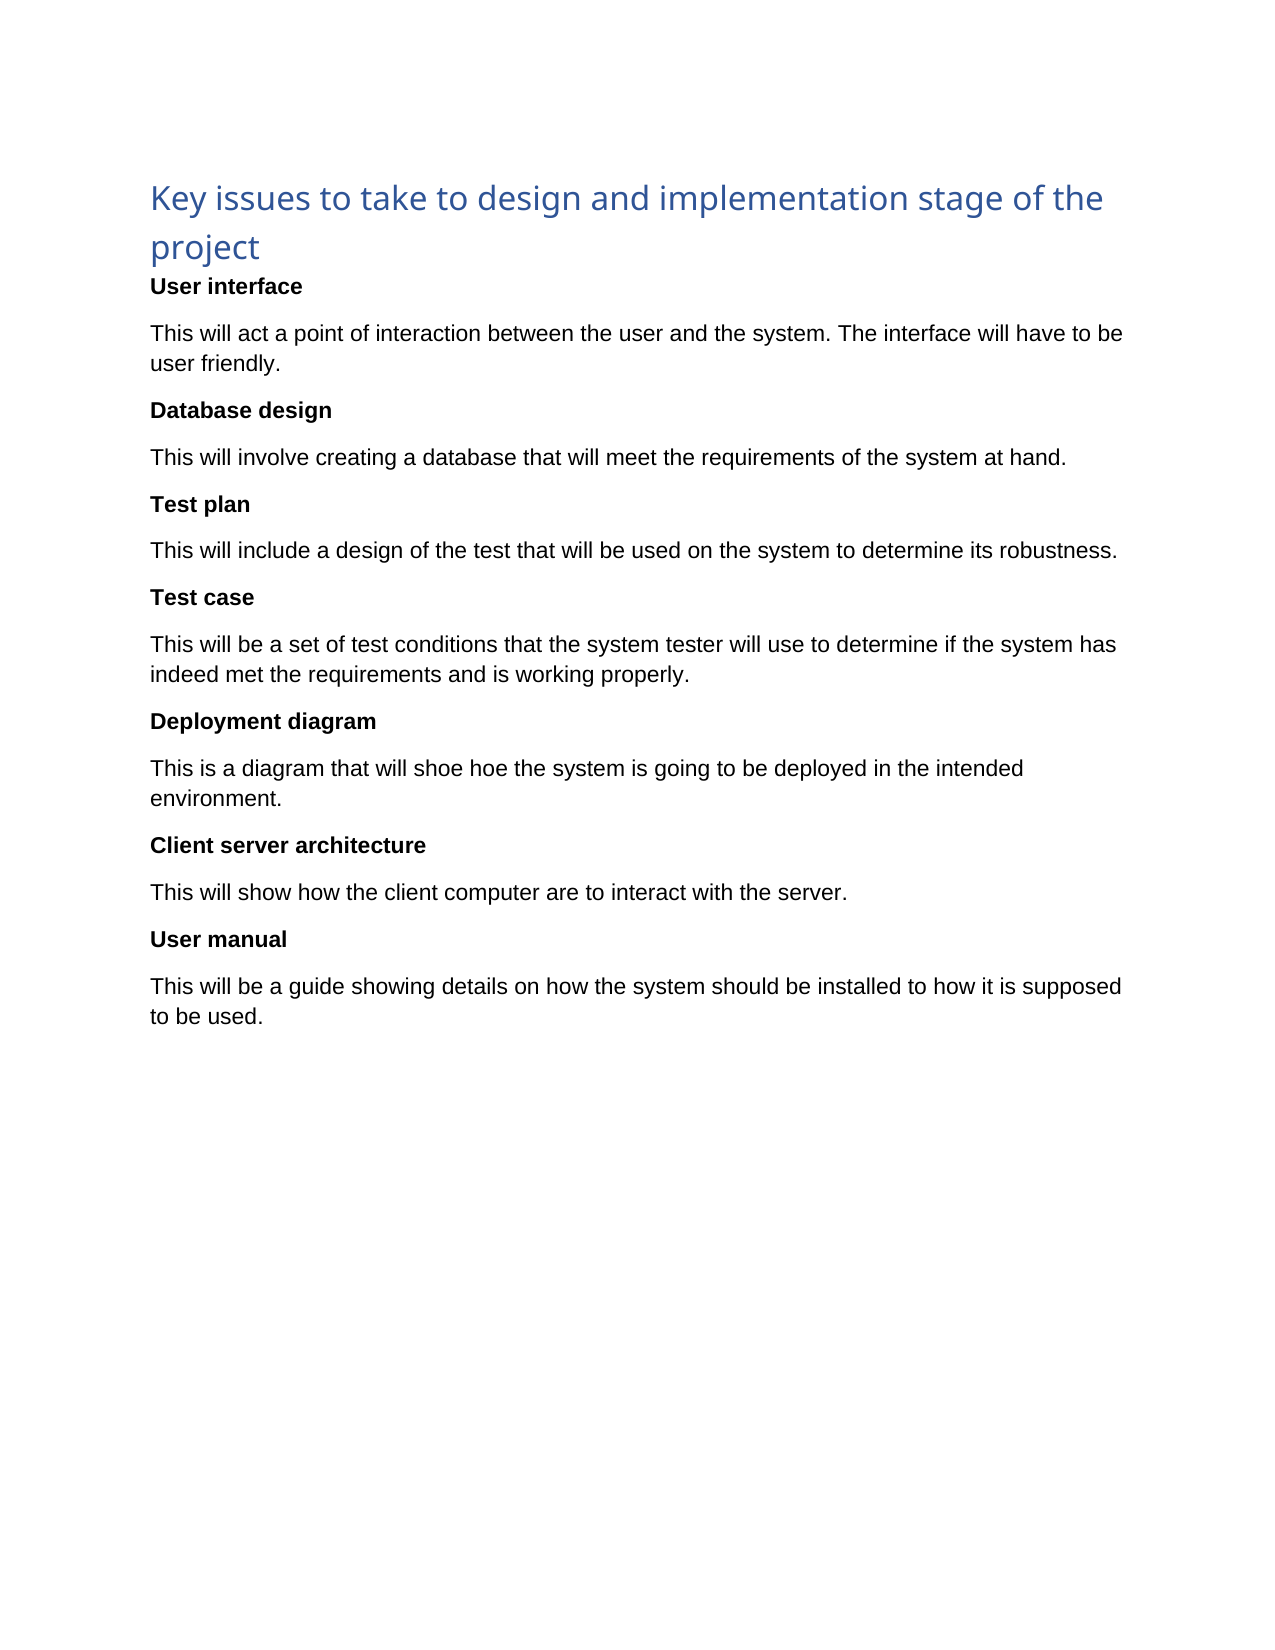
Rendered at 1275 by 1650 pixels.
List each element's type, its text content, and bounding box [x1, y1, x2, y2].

text User interface [150, 273, 1125, 299]
text This will show how the client computer are to interact with the server. [150, 879, 1125, 906]
text This will involve creating a database that will meet the requirements of the system at hand. [150, 444, 1125, 470]
text User manual [150, 926, 1125, 952]
text This will include a design of the test that will be used on the system to determine its robustness. [150, 537, 1125, 564]
text This will be a guide showing details on how the system should be installed to how it is supposed to be used. [150, 973, 1125, 1029]
text Database design [150, 397, 1125, 423]
text This will be a set of test conditions that the system tester will use to determine if the system has indeed met the requirements and is working properly. [150, 631, 1125, 688]
subtitle Key issues to take to design and implementation stage of the project [150, 175, 1125, 269]
text Client server architecture [150, 832, 1125, 859]
text This is a diagram that will shoe hoe the system is going to be deployed in the intended environment. [150, 755, 1125, 812]
text Deployment diagram [150, 708, 1125, 735]
text Test case [150, 584, 1125, 611]
text This will act a point of interaction between the user and the system. The interface will have to be user friendly. [150, 320, 1125, 376]
text Test plan [150, 491, 1125, 517]
